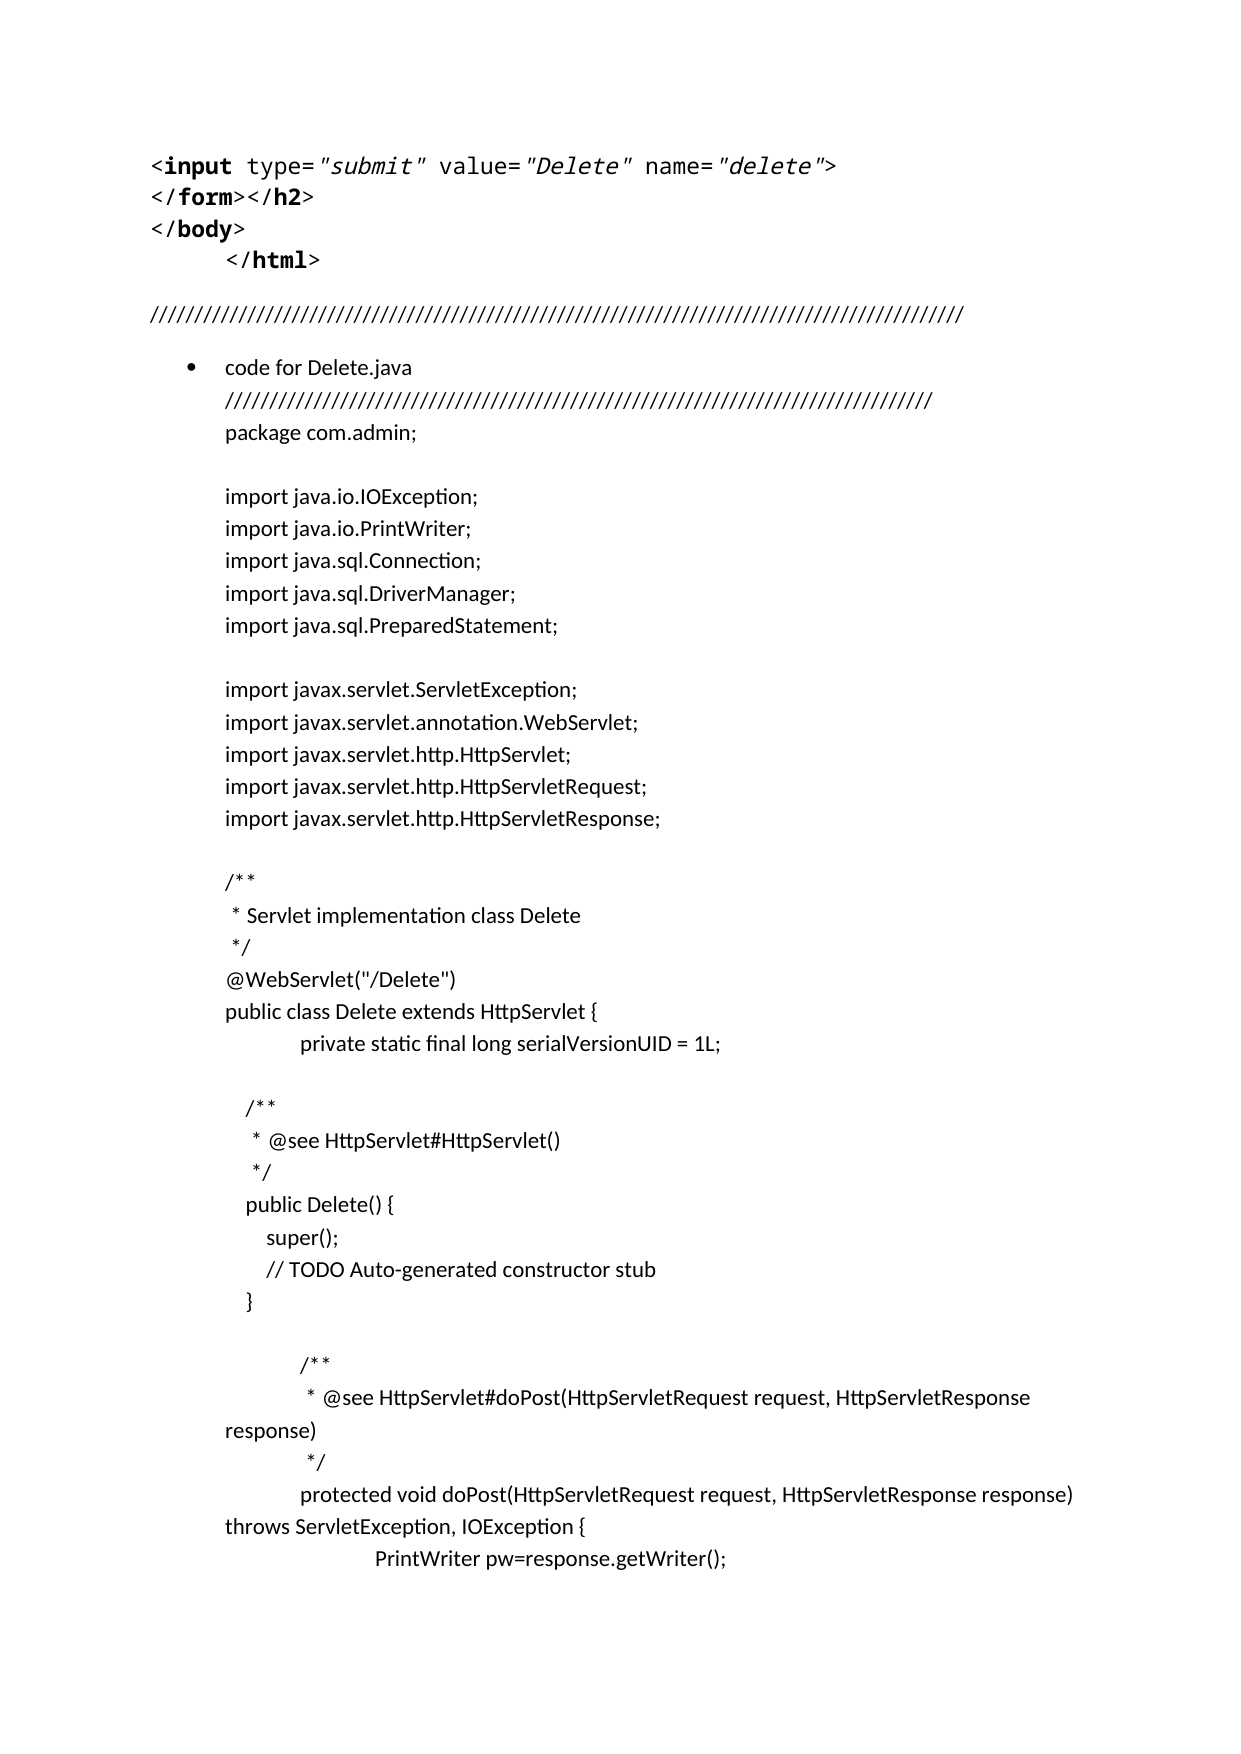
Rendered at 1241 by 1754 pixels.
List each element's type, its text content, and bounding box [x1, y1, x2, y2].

text </form></h2> [150, 181, 1090, 212]
list /** [225, 868, 1090, 897]
list package com.admin; [225, 418, 1090, 446]
list /** [225, 1094, 1090, 1122]
list super(); [225, 1223, 1090, 1251]
list private static final long serialVersionUID = 1L; [225, 1029, 1090, 1057]
list */ [225, 1448, 1090, 1476]
list } [225, 1287, 1090, 1315]
list // TODO Auto-generated constructor stub [225, 1255, 1090, 1283]
list import java.io.PrintWriter; [225, 514, 1090, 542]
list public class Delete extends HttpServlet { [225, 997, 1090, 1025]
text </body> [150, 212, 1090, 244]
list * Servlet implementation class Delete [225, 901, 1090, 929]
list import javax.servlet.http.HttpServletResponse; [225, 804, 1090, 832]
list */ [225, 933, 1090, 961]
list * @see HttpServlet#doPost(HttpServletRequest request, HttpServletResponse response) [225, 1383, 1090, 1444]
list //////////////////////////////////////////////////////////////////////////////// [225, 386, 1090, 414]
list import java.io.IOException; [225, 482, 1090, 510]
list @WebServlet("/Delete") [225, 965, 1090, 993]
list code for Delete.java [187, 353, 1090, 382]
list import javax.servlet.http.HttpServletRequest; [225, 772, 1090, 800]
list import javax.servlet.ServletException; [225, 675, 1090, 703]
text //////////////////////////////////////////////////////////////////////////////////////////// [150, 301, 1090, 328]
text <input type="submit" value="Delete" name="delete"> [150, 150, 1090, 181]
list import javax.servlet.annotation.WebServlet; [225, 708, 1090, 736]
list PrintWriter pw=response.getWriter(); [225, 1544, 1090, 1572]
list /** [225, 1351, 1090, 1379]
list import javax.servlet.http.HttpServlet; [225, 740, 1090, 768]
list public Delete() { [225, 1190, 1090, 1218]
list * @see HttpServlet#HttpServlet() [225, 1126, 1090, 1154]
list import java.sql.Connection; [225, 547, 1090, 575]
list </html> [225, 244, 1090, 275]
list import java.sql.PreparedStatement; [225, 611, 1090, 639]
list */ [225, 1158, 1090, 1186]
list protected void doPost(HttpServletRequest request, HttpServletResponse response) throws ServletException, IOException { [225, 1480, 1090, 1540]
list import java.sql.DriverManager; [225, 579, 1090, 607]
